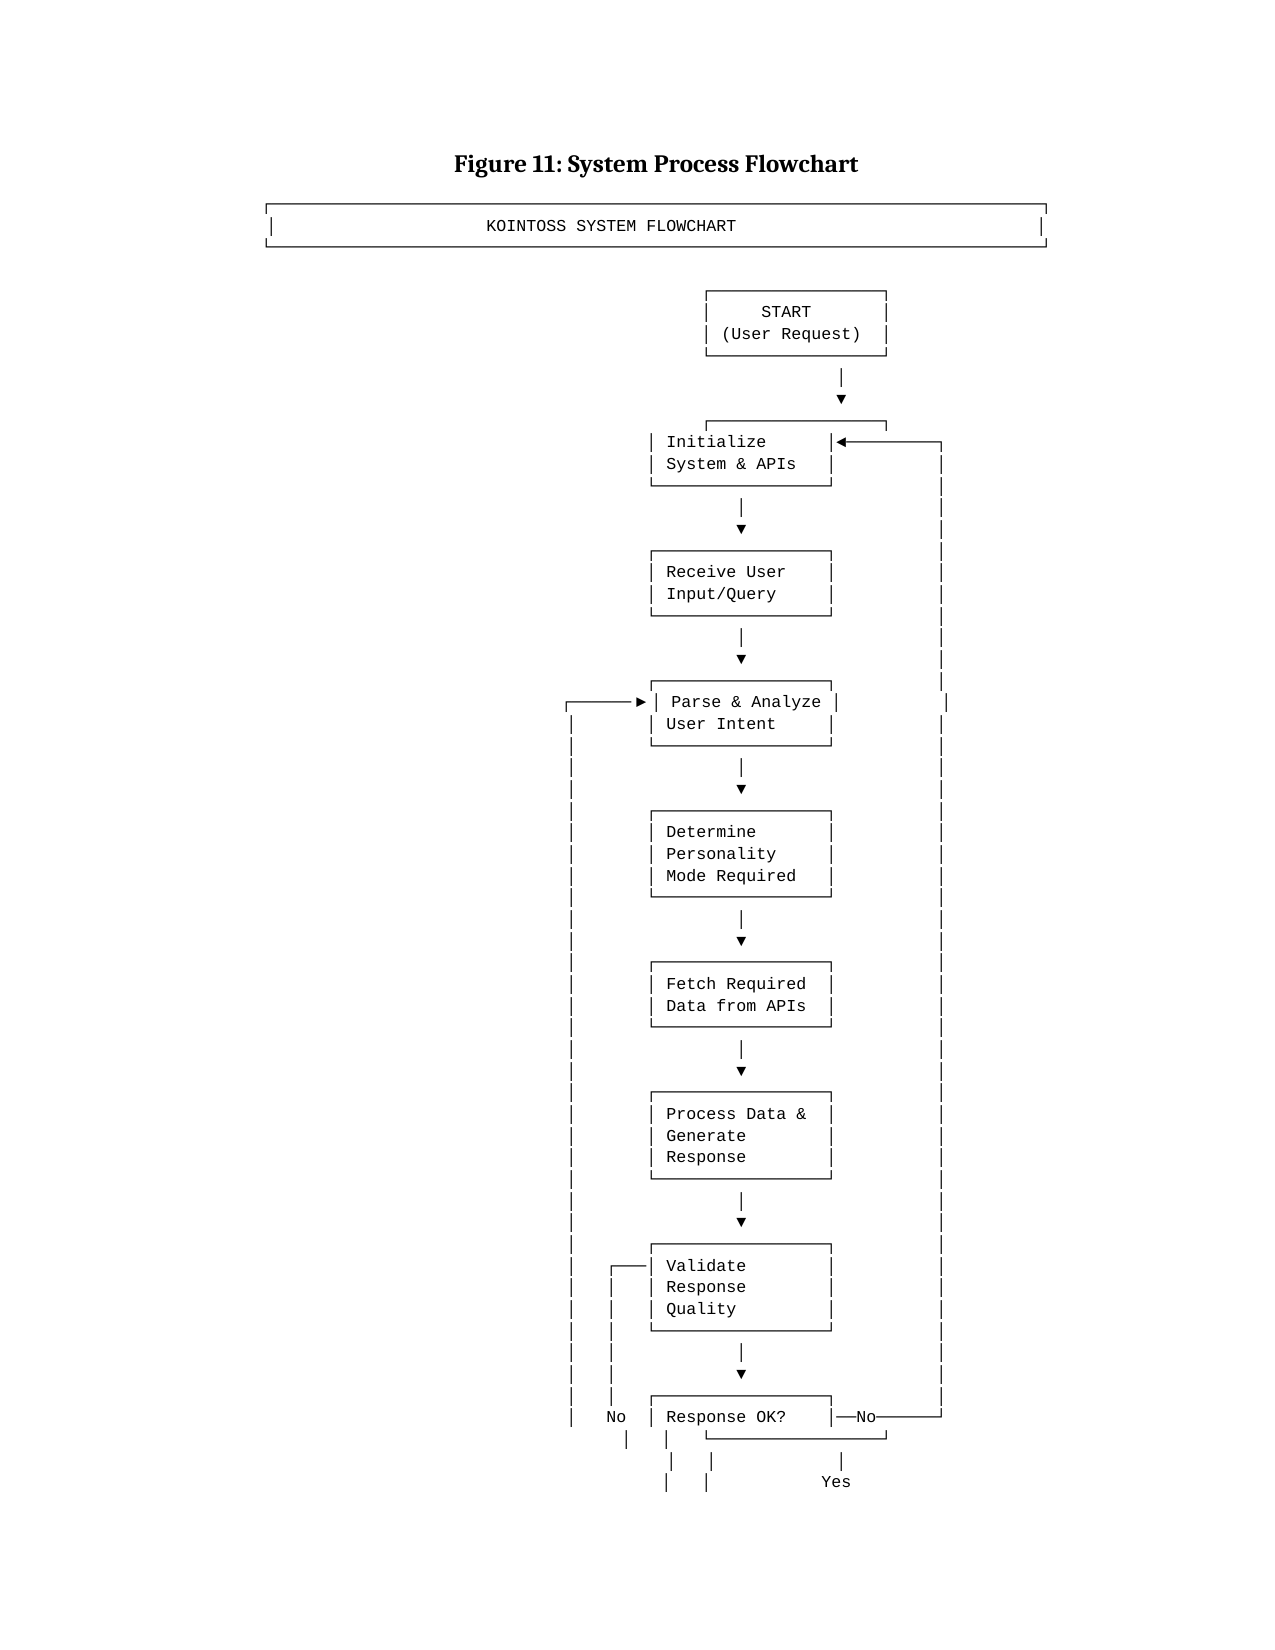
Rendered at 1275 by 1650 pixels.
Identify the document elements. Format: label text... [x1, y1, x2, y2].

text Figure 11: System Process Flowchart [187, 150, 1125, 179]
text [187, 196, 1125, 1493]
